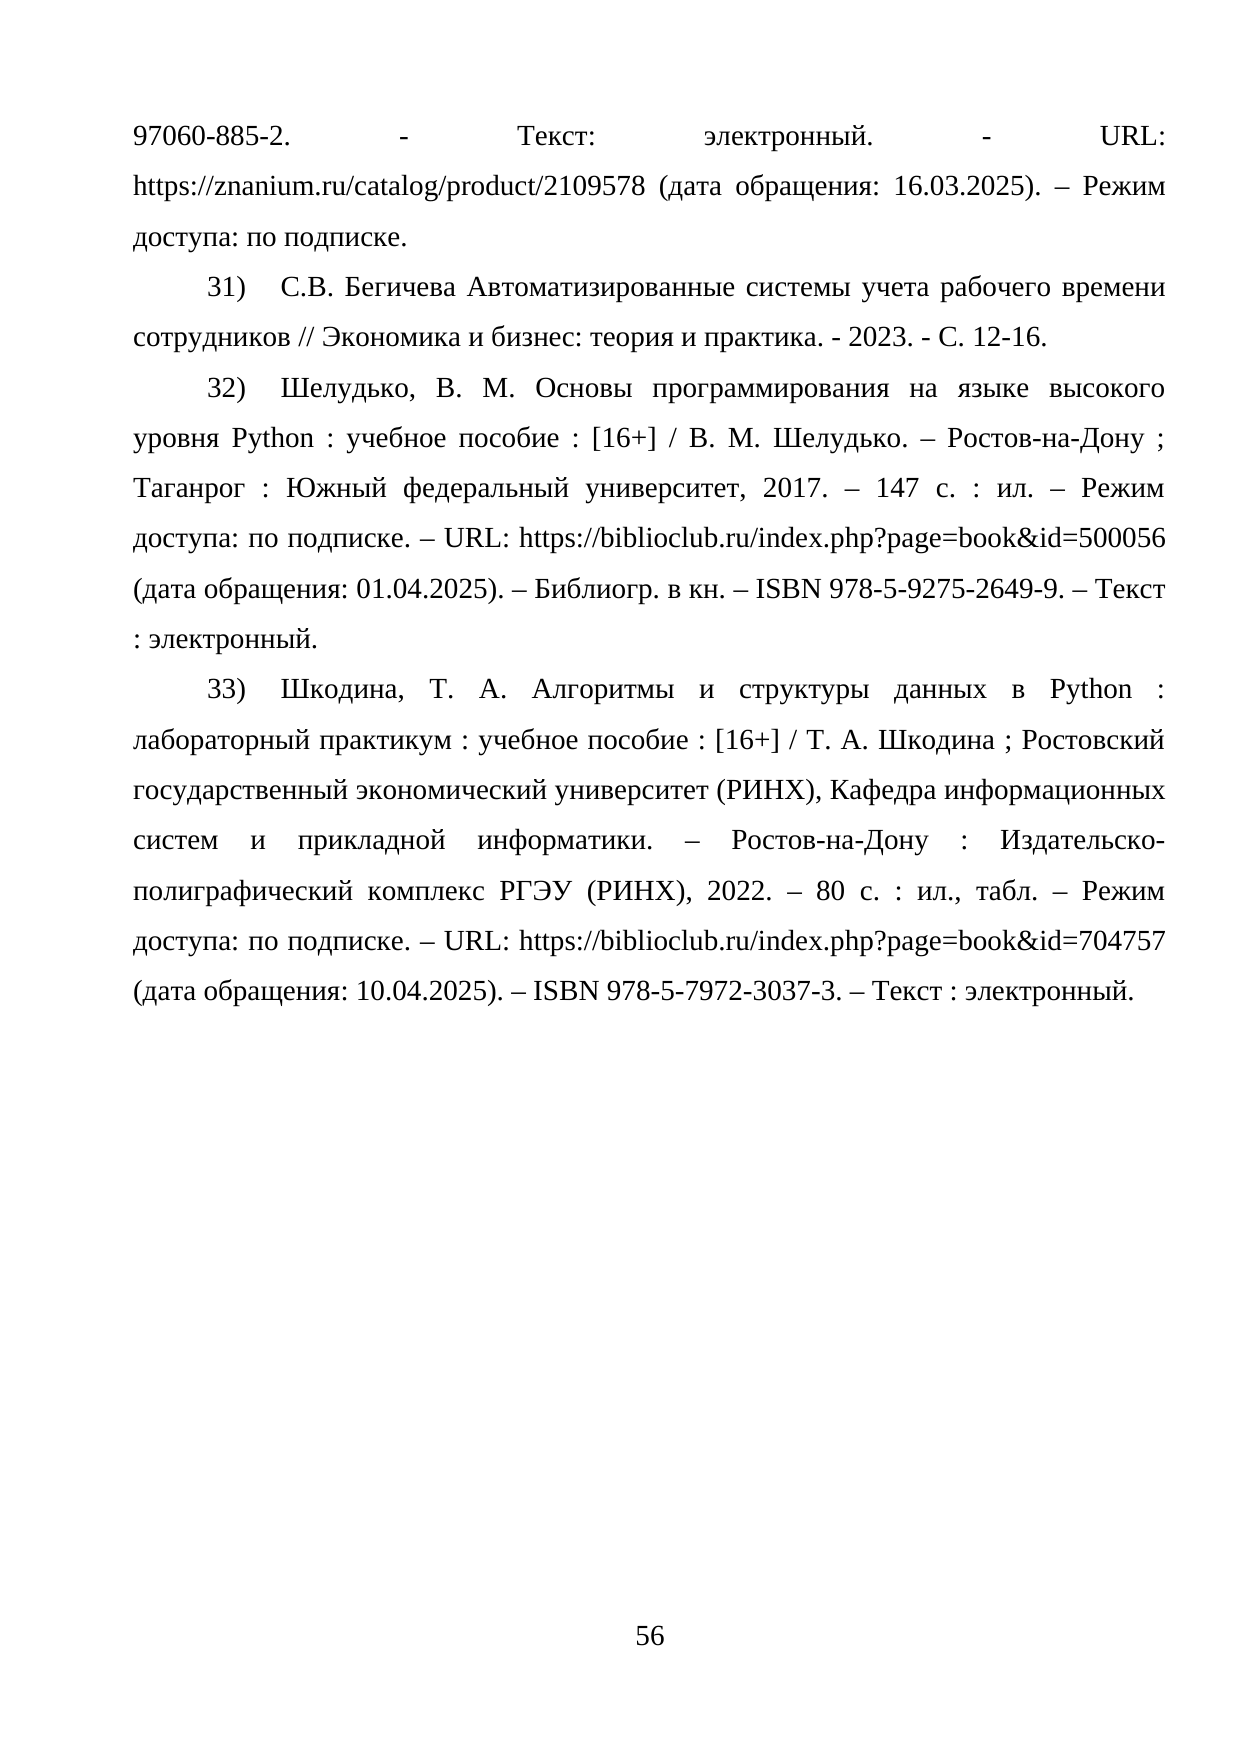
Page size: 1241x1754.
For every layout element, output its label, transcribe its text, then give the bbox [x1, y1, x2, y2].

list С.В. Бегичева Автоматизированные системы учета рабочего времени сотрудников // Экономика и бизнес: теория и практика. - 2023. - С. 12-16. [133, 269, 1166, 353]
list Шкодина, Т. А. Алгоритмы и структуры данных в Python : лабораторный практикум : учебное пособие : [16+] / Т. А. Шкодина ; Ростовский государственный экономический университет (РИНХ), Кафедра информационных систем и прикладной информатики. – Ростов-на-Дону : Издательско-полиграфический комплекс РГЭУ (РИНХ), 2022. – 80 с. : ил., табл. – Режим доступа: по подписке. – URL: https://biblioclub.ru/index.php?page=book&id=704757 (дата обращения: 10.04.2025). – ISBN 978-5-7972-3037-3. – Текст : электронный. [133, 672, 1166, 1007]
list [133, 118, 1166, 252]
list Шелудько, В. М. Основы программирования на языке высокого уровня Python : учебное пособие : [16+] / В. М. Шелудько. – Ростов-на-Дону ; Таганрог : Южный федеральный университет, 2017. – 147 с. : ил. – Режим доступа: по подписке. – URL: https://biblioclub.ru/index.php?page=book&id=500056 (дата обращения: 01.04.2025). – Библиогр. в кн. – ISBN 978-5-9275-2649-9. – Текст : электронный. [133, 370, 1166, 655]
